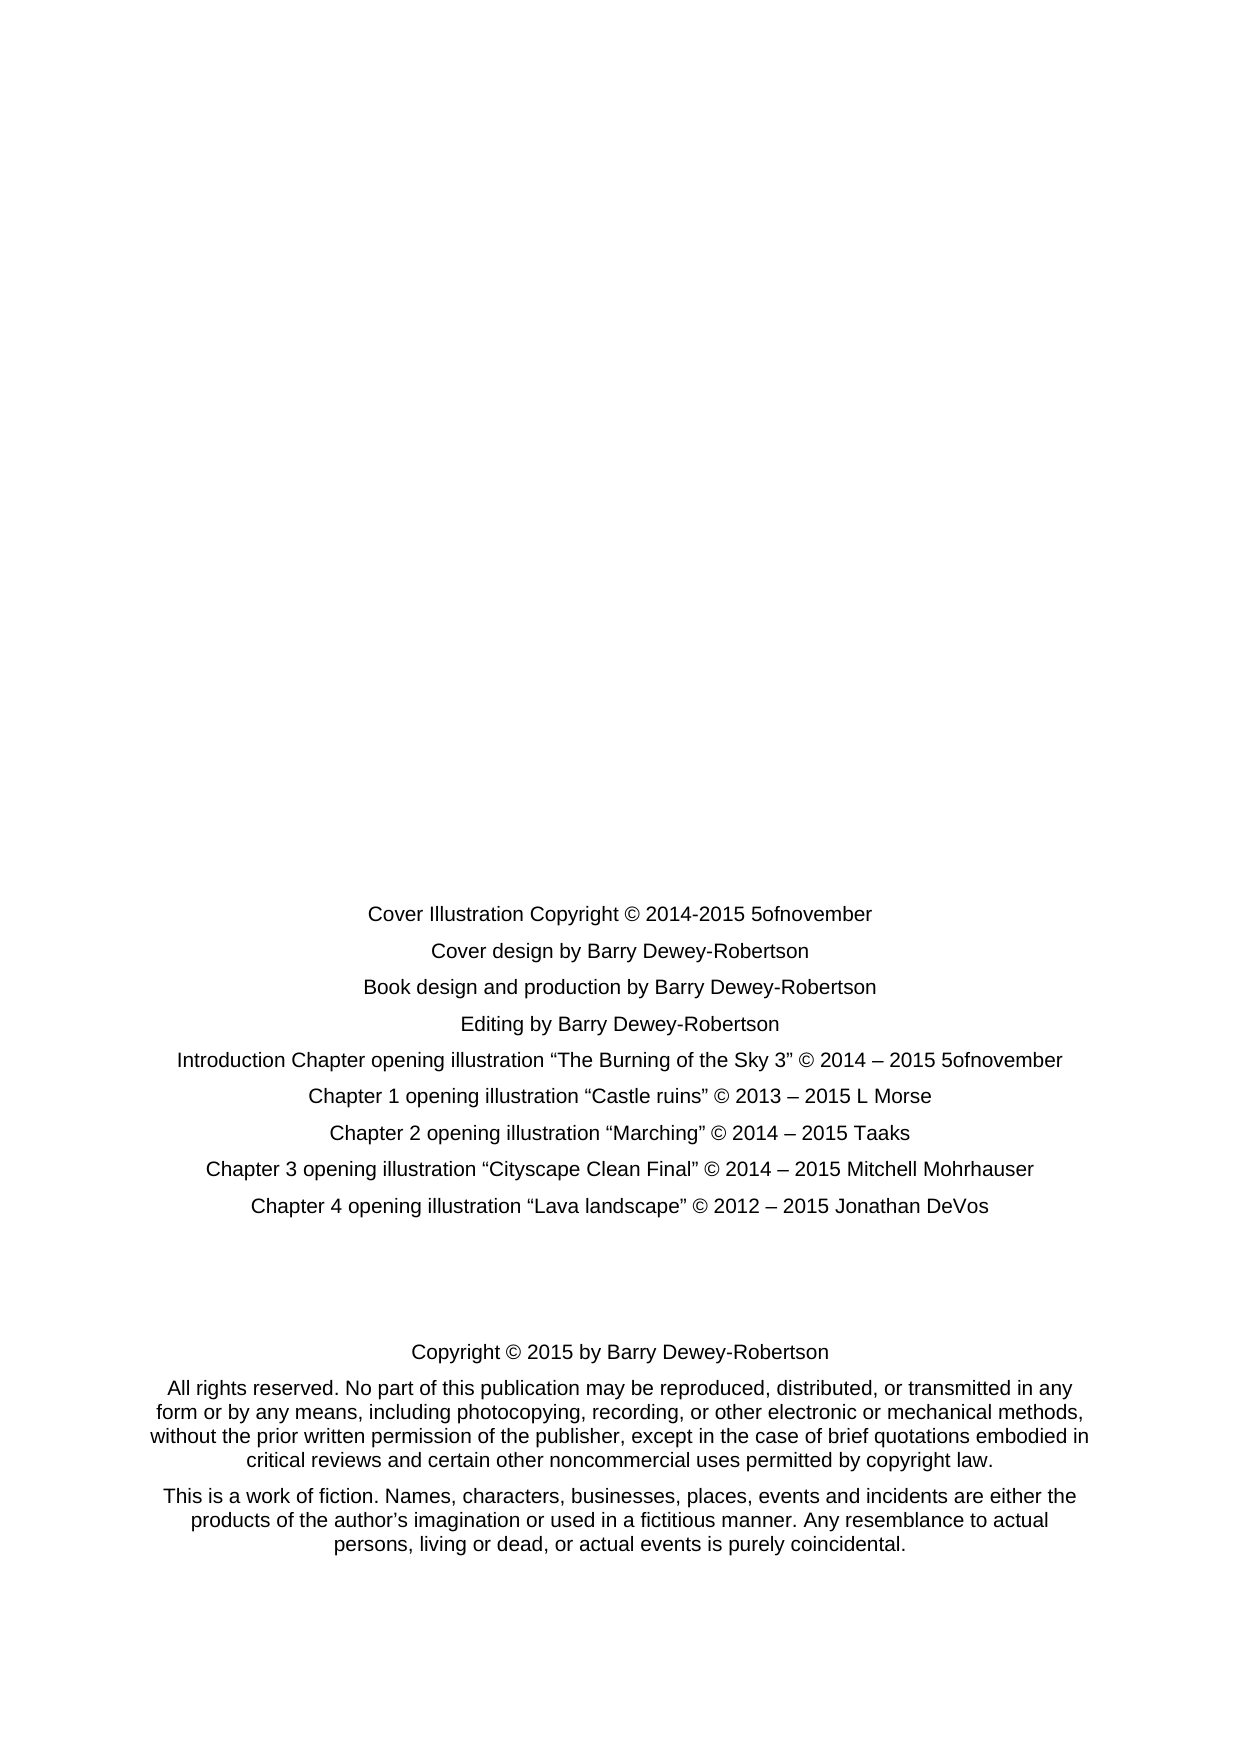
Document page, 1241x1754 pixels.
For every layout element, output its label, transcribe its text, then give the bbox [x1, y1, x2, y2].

text Book design and production by Barry Dewey-Robertson [150, 975, 1090, 999]
text Copyright © 2015 by Barry Dewey-Robertson [150, 1339, 1090, 1363]
text Cover Illustration Copyright © 2014-2015 5ofnovember [150, 902, 1090, 926]
text This is a work of fiction. Names, characters, businesses, places, events and incidents are either the products of the author’s imagination or used in a fictitious manner. Any resemblance to actual persons, living or dead, or actual events is purely coincidental. [150, 1484, 1090, 1556]
text Introduction Chapter opening illustration “The Burning of the Sky 3” © 2014 – 2015 5ofnovember [150, 1048, 1090, 1072]
text Chapter 3 opening illustration “Cityscape Clean Final” © 2014 – 2015 Mitchell Mohrhauser [150, 1157, 1090, 1181]
text Chapter 1 opening illustration “Castle ruins” © 2013 – 2015 L Morse [150, 1084, 1090, 1108]
text Editing by Barry Dewey-Robertson [150, 1011, 1090, 1035]
text All rights reserved. No part of this publication may be reproduced, distributed, or transmitted in any form or by any means, including photocopying, recording, or other electronic or mechanical methods, without the prior written permission of the publisher, except in the case of brief quotations embodied in critical reviews and certain other noncommercial uses permitted by copyright law. [150, 1376, 1090, 1472]
text Chapter 4 opening illustration “Lava landscape” © 2012 – 2015 Jonathan DeVos [150, 1194, 1090, 1218]
text Cover design by Barry Dewey-Robertson [150, 938, 1090, 962]
text Chapter 2 opening illustration “Marching” © 2014 – 2015 Taaks [150, 1121, 1090, 1145]
